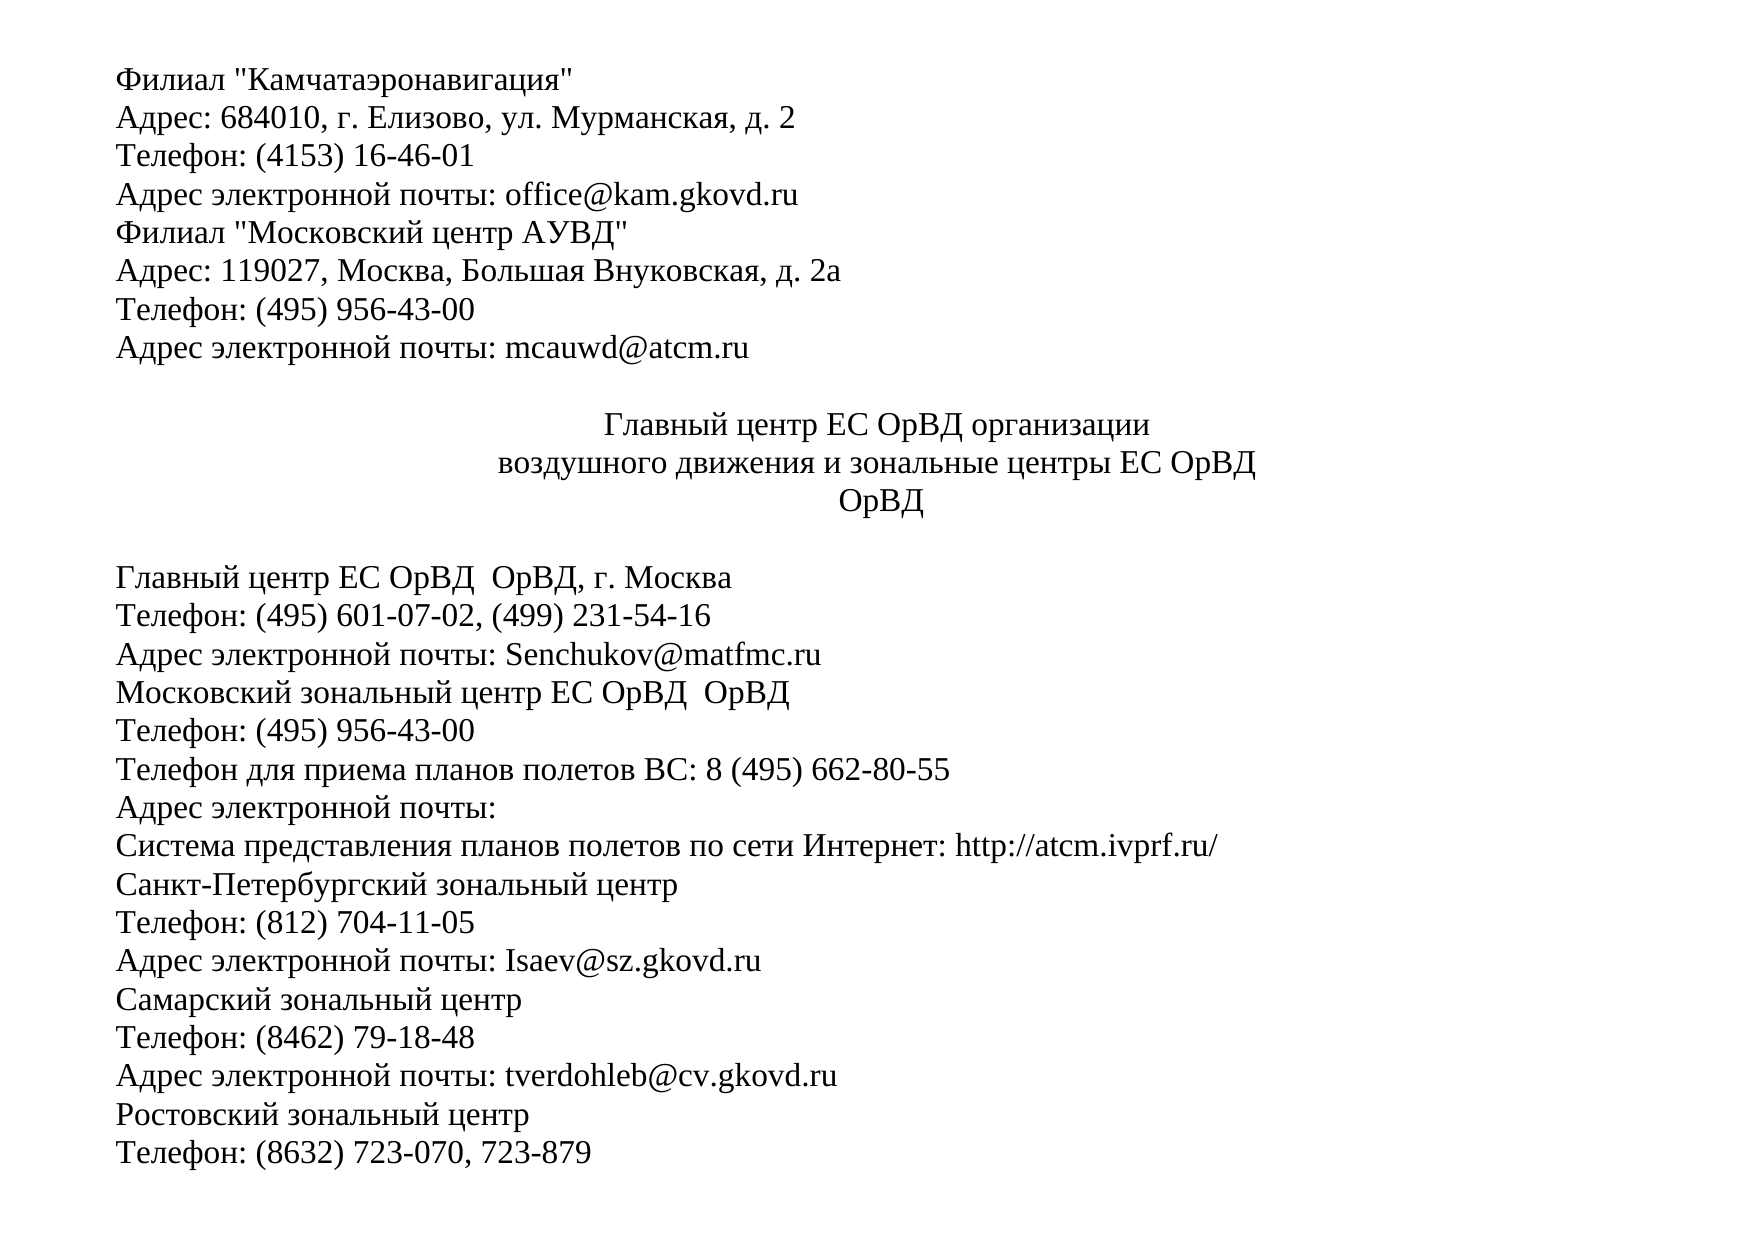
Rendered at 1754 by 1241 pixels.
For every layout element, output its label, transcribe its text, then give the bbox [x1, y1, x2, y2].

text Адрес электронной почты: tverdohleb@cv.gkovd.ru [59, 1056, 1695, 1094]
text Система представления планов полетов по сети Интернет: http://atcm.ivprf.ru/ [59, 826, 1695, 864]
text Адрес: 684010, г. Елизово, ул. Мурманская, д. 2 [59, 97, 1695, 136]
text Телефон для приема планов полетов ВС: 8 (495) 662-80-55 [59, 749, 1695, 787]
text воздушного движения и зональные центры ЕС ОрВД [59, 442, 1695, 481]
text Московский зональный центр ЕС ОрВД ОрВД [59, 672, 1695, 711]
text Адрес электронной почты: [59, 787, 1695, 826]
text Адрес электронной почты: Senchukov@matfmc.ru [59, 634, 1695, 672]
text ОрВД [59, 481, 1695, 519]
text Телефон: (812) 704-11-05 [59, 902, 1695, 941]
text Телефон: (4153) 16-46-01 [59, 136, 1695, 174]
text Телефон: (495) 956-43-00 [59, 289, 1695, 327]
text Самарский зональный центр [59, 979, 1695, 1017]
text Ростовский зональный центр [59, 1094, 1695, 1132]
text Адрес электронной почты: mcauwd@atcm.ru [59, 327, 1695, 366]
text Санкт-Петербургский зональный центр [59, 864, 1695, 902]
text Телефон: (8632) 723-070, 723-879 [59, 1132, 1695, 1171]
text Главный центр ЕС ОрВД организации [59, 404, 1695, 442]
text Филиал "Московский центр АУВД" [59, 212, 1695, 251]
text Адрес электронной почты: Isaev@sz.gkovd.ru [59, 941, 1695, 979]
text Телефон: (495) 956-43-00 [59, 711, 1695, 749]
text Главный центр ЕС ОрВД ОрВД, г. Москва [59, 557, 1695, 596]
text Телефон: (8462) 79-18-48 [59, 1017, 1695, 1056]
text Адрес электронной почты: office@kam.gkovd.ru [59, 174, 1695, 212]
text Филиал "Камчатаэронавигация" [59, 59, 1695, 97]
text Телефон: (495) 601-07-02, (499) 231-54-16 [59, 596, 1695, 634]
text Адрес: 119027, Москва, Большая Внуковская, д. 2а [59, 251, 1695, 289]
